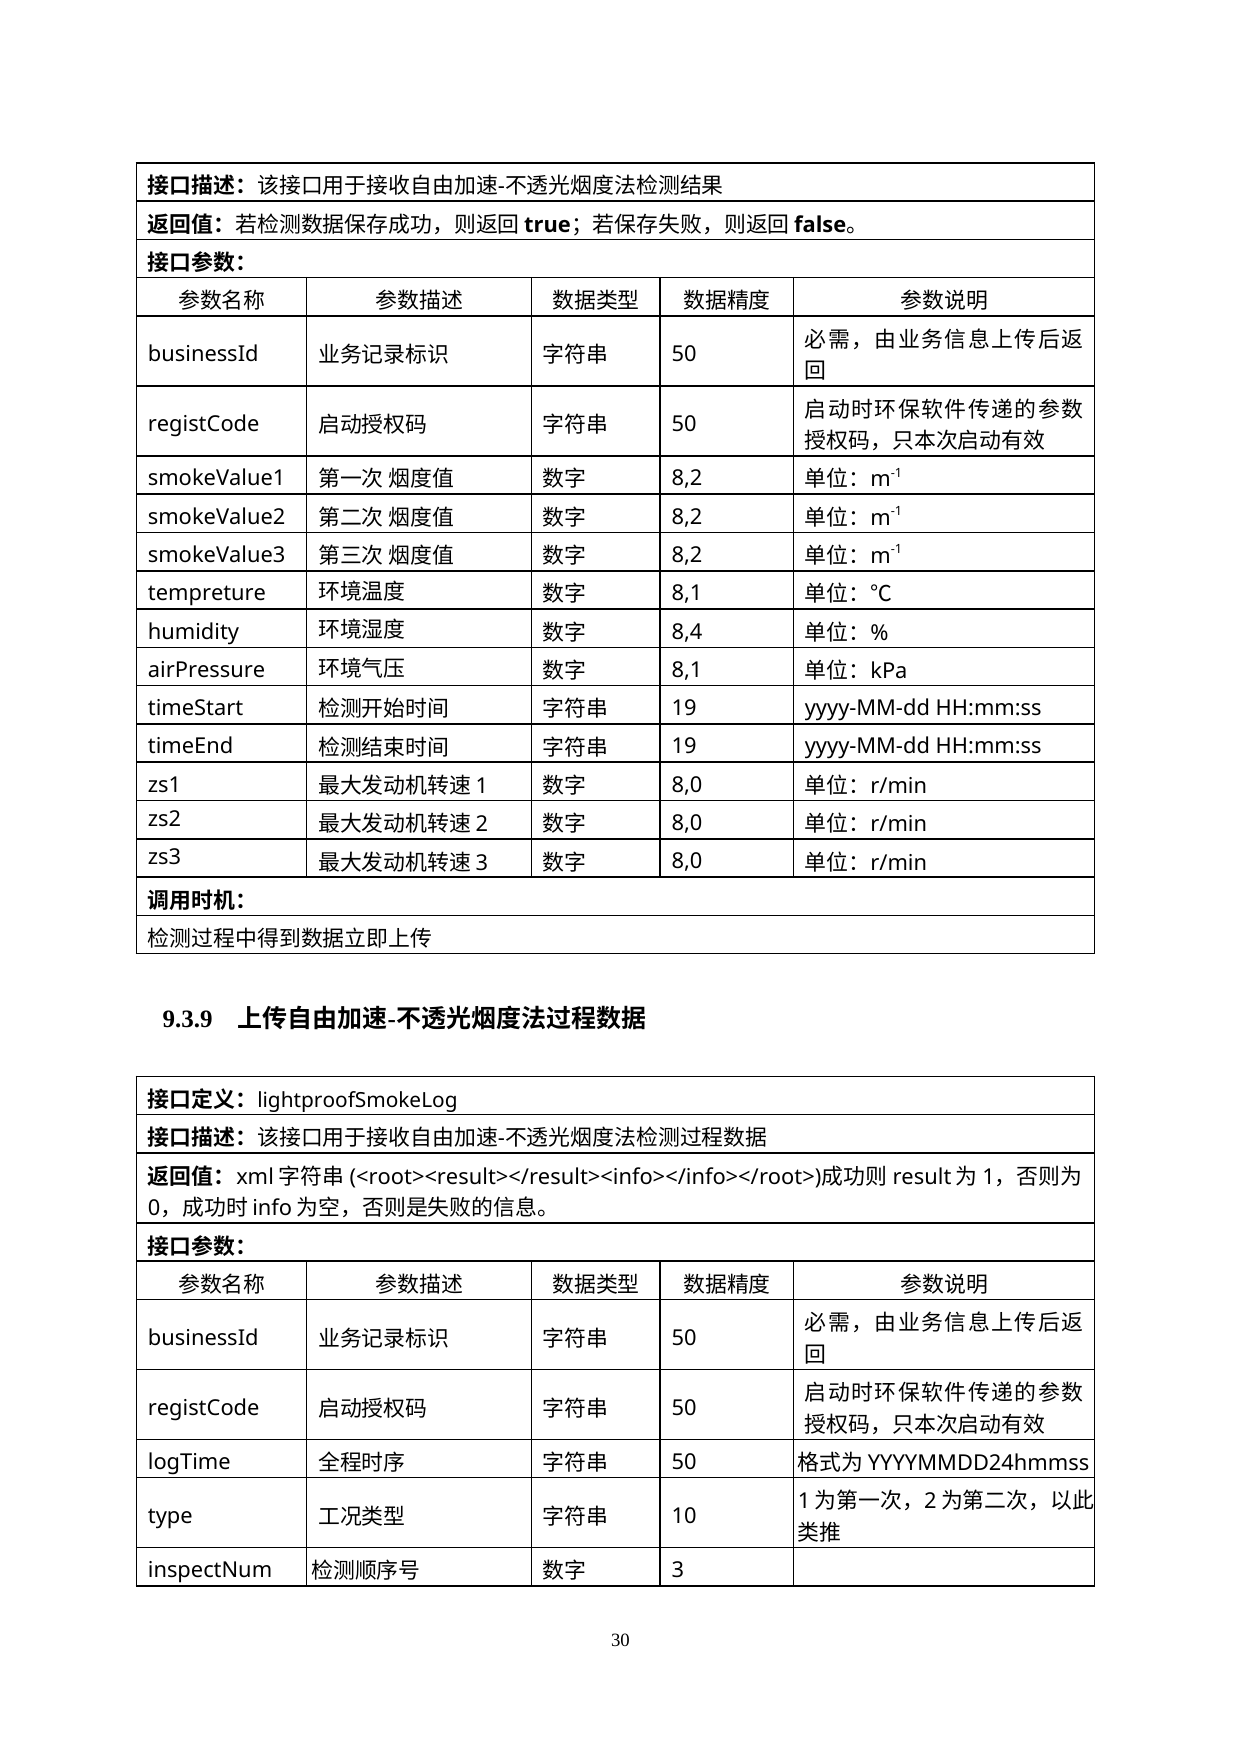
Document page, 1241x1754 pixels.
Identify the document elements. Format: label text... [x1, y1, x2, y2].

table_cell 数据精度 [661, 1262, 793, 1299]
table_cell 1为第一次，2为第二次，以此类推 [794, 1478, 1094, 1547]
table_cell 接口参数： [137, 1224, 1094, 1260]
table_cell zs1 [137, 763, 306, 799]
table_cell 参数说明 [794, 278, 1094, 315]
table_cell logTime [137, 1440, 306, 1477]
table_cell 参数描述 [307, 1262, 531, 1299]
table_cell 接口参数： [137, 240, 1094, 277]
table_cell 数字 [532, 533, 659, 570]
table_cell 8,4 [661, 610, 793, 646]
table_cell 最大发动机转速3 [307, 840, 531, 876]
table_cell zs3 [137, 840, 306, 876]
table_cell zs2 [137, 801, 306, 838]
table_cell 第三次 烟度值 [307, 533, 531, 570]
table_cell 最大发动机转速1 [307, 763, 531, 799]
table_cell registCode [137, 1370, 306, 1438]
table_cell 最大发动机转速2 [307, 801, 531, 838]
table_cell 单位：r/min [794, 801, 1094, 838]
table_cell timeEnd [137, 725, 306, 761]
table_cell 启动授权码 [307, 1370, 531, 1438]
table_cell 启动时环保软件传递的参数授权码，只本次启动有效 [794, 387, 1094, 455]
table_cell 8,2 [661, 457, 793, 493]
table_cell yyyy-MM-dd HH:mm:ss [794, 725, 1094, 761]
table_cell 检测开始时间 [307, 686, 531, 723]
table_cell humidity [137, 610, 306, 646]
table_cell 8,1 [661, 648, 793, 685]
table_cell 8,0 [661, 763, 793, 799]
table_cell 50 [661, 1440, 793, 1477]
table_cell 50 [661, 1370, 793, 1438]
table_cell type [137, 1478, 306, 1547]
table_cell 数字 [532, 572, 659, 608]
table_cell yyyy-MM-dd HH:mm:ss [794, 686, 1094, 723]
table_cell timeStart [137, 686, 306, 723]
table_cell 数字 [532, 610, 659, 646]
table_cell 数字 [532, 495, 659, 532]
table_cell 格式为YYYYMMDD24hmmss [794, 1440, 1094, 1477]
table_cell 单位：m-1 [794, 495, 1094, 532]
table_cell 第一次 烟度值 [307, 457, 531, 493]
table_cell 调用时机： [137, 878, 1094, 914]
table_cell 参数名称 [137, 278, 306, 315]
table_cell smokeValue1 [137, 457, 306, 493]
table_cell 业务记录标识 [307, 1300, 531, 1368]
table_cell 启动时环保软件传递的参数授权码，只本次启动有效 [794, 1370, 1094, 1438]
table_cell 单位：m-1 [794, 457, 1094, 493]
table_header 接口定义：lightproofSmokeLog [137, 1077, 1094, 1114]
table_cell 参数描述 [307, 278, 531, 315]
table_cell 全程时序 [307, 1440, 531, 1477]
table_cell 50 [661, 387, 793, 455]
table_cell 字符串 [532, 1370, 659, 1438]
table_cell 3 [661, 1548, 793, 1585]
table_cell 第二次 烟度值 [307, 495, 531, 532]
table_cell 单位：kPa [794, 648, 1094, 685]
table_cell 字符串 [532, 387, 659, 455]
table_cell 数据精度 [661, 278, 793, 315]
table_cell 数字 [532, 457, 659, 493]
table_cell 业务记录标识 [307, 317, 531, 385]
table_cell smokeValue3 [137, 533, 306, 570]
table_cell 检测结束时间 [307, 725, 531, 761]
table_cell 检测顺序号 [307, 1548, 531, 1585]
table_cell 单位：r/min [794, 763, 1094, 799]
table_cell 单位：% [794, 610, 1094, 646]
table_cell 字符串 [532, 317, 659, 385]
table_cell registCode [137, 387, 306, 455]
table_cell smokeValue2 [137, 495, 306, 532]
table_cell 接口描述：该接口用于接收自由加速-不透光烟度法检测结果 [137, 164, 1094, 200]
table_cell airPressure [137, 648, 306, 685]
table_cell 数字 [532, 763, 659, 799]
table_cell 8,1 [661, 572, 793, 608]
table_cell 数字 [532, 840, 659, 876]
table_cell 单位：m-1 [794, 533, 1094, 570]
table_cell 接口描述：该接口用于接收自由加速-不透光烟度法检测过程数据 [137, 1115, 1094, 1152]
table_cell 8,0 [661, 840, 793, 876]
table_cell 数字 [532, 1548, 659, 1585]
table_cell [794, 1548, 1094, 1585]
table_cell inspectNum [137, 1548, 306, 1585]
subtitle 上传自由加速-不透光烟度法过程数据 [162, 984, 1092, 1049]
table_cell 10 [661, 1478, 793, 1547]
table_cell 数字 [532, 648, 659, 685]
table_cell 单位：r/min [794, 840, 1094, 876]
table_cell 环境温度 [307, 572, 531, 608]
table_cell 参数说明 [794, 1262, 1094, 1299]
table_cell 单位：℃ [794, 572, 1094, 608]
table_cell 字符串 [532, 725, 659, 761]
table_cell 50 [661, 1300, 793, 1368]
table_cell 环境湿度 [307, 610, 531, 646]
table_cell 字符串 [532, 1300, 659, 1368]
table_cell 19 [661, 725, 793, 761]
table_cell 工况类型 [307, 1478, 531, 1547]
table_cell 启动授权码 [307, 387, 531, 455]
table_cell 字符串 [532, 1478, 659, 1547]
table_cell 返回值：xml字符串 (<root><result></result><info></info></root>)成功则result为1，否则为0，成功时info为空，否则是失败的信息。 [137, 1154, 1094, 1222]
table_cell 必需，由业务信息上传后返回 [794, 317, 1094, 385]
table_cell 参数名称 [137, 1262, 306, 1299]
table_cell 必需，由业务信息上传后返回 [794, 1300, 1094, 1368]
table_cell 8,0 [661, 801, 793, 838]
table_cell 字符串 [532, 686, 659, 723]
table_cell 数字 [532, 801, 659, 838]
table_cell 8,2 [661, 533, 793, 570]
table_cell businessId [137, 317, 306, 385]
table_cell 返回值：若检测数据保存成功，则返回true；若保存失败，则返回false。 [137, 202, 1094, 239]
table_cell tempreture [137, 572, 306, 608]
table_cell 数据类型 [532, 278, 659, 315]
table_cell 8,2 [661, 495, 793, 532]
table_cell 检测过程中得到数据立即上传 [137, 916, 1094, 953]
table_cell 数据类型 [532, 1262, 659, 1299]
table_cell 19 [661, 686, 793, 723]
table_cell businessId [137, 1300, 306, 1368]
table_cell 50 [661, 317, 793, 385]
table_cell 字符串 [532, 1440, 659, 1477]
table_cell 环境气压 [307, 648, 531, 685]
